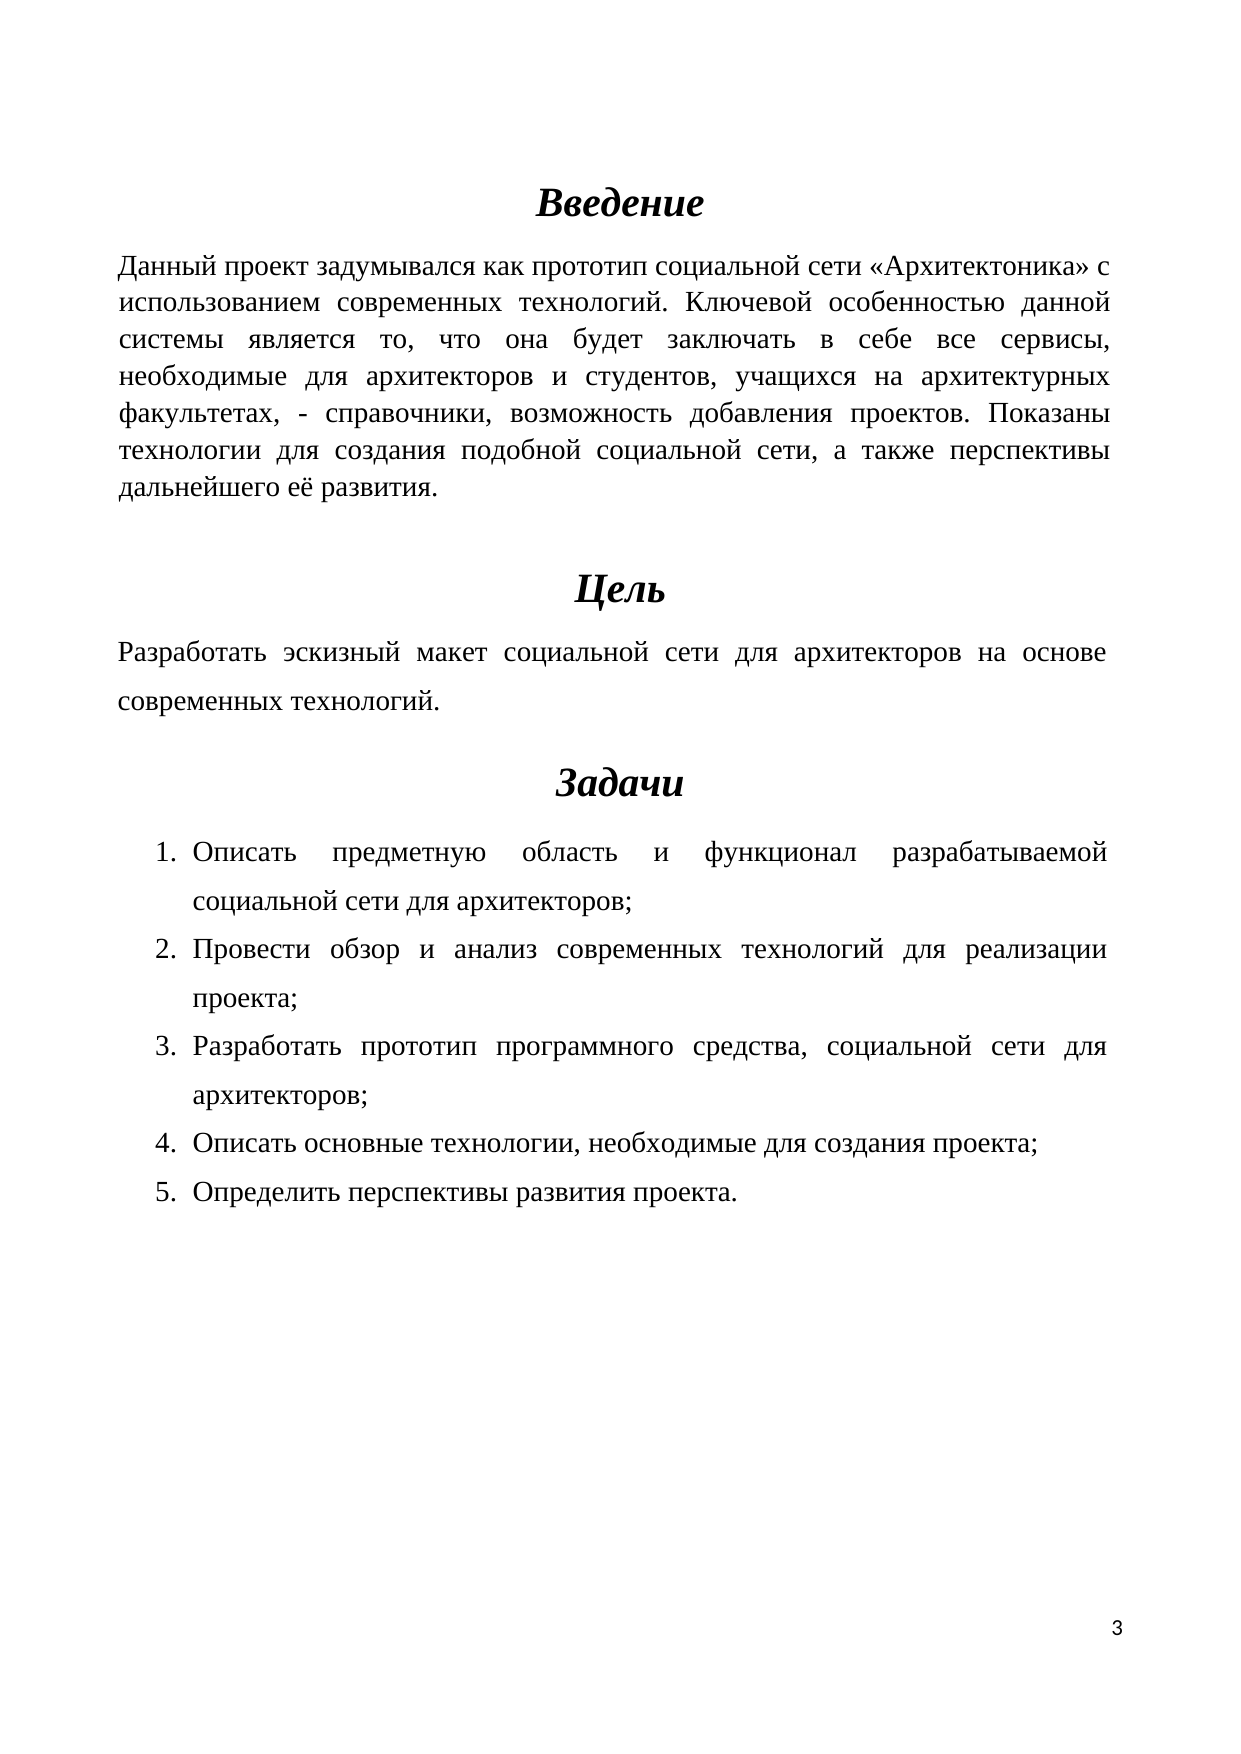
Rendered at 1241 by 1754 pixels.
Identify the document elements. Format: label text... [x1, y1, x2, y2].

list Определить перспективы развития проекта. [155, 1174, 1108, 1208]
text Разработать эскизный макет социальной сети для архитекторов на основе современных технологий. [117, 634, 1108, 717]
list Провести обзор и анализ современных технологий для реализации проекта; [155, 931, 1108, 1013]
list Разработать прототип программного средства, социальной сети для архитекторов; [155, 1028, 1108, 1111]
list Описать основные технологии, необходимые для создания проекта; [155, 1126, 1108, 1159]
subtitle Введение [117, 177, 1122, 225]
subtitle Цель [117, 564, 1122, 612]
subtitle Задачи [117, 758, 1122, 806]
text Данный проект задумывался как прототип социальной сети «Архитектоника» с использованием современных технологий. Ключевой особенностью данной системы является то, что она будет заключать в себе все сервисы, необходимые для архитекторов и студентов, учащихся на архитектурных факультетах, - справочники, возможность добавления проектов. Показаны технологии для создания подобной социальной сети, а также перспективы дальнейшего её развития. [117, 248, 1111, 502]
list Описать предметную область и функционал разрабатываемой социальной сети для архитекторов; [155, 834, 1108, 916]
